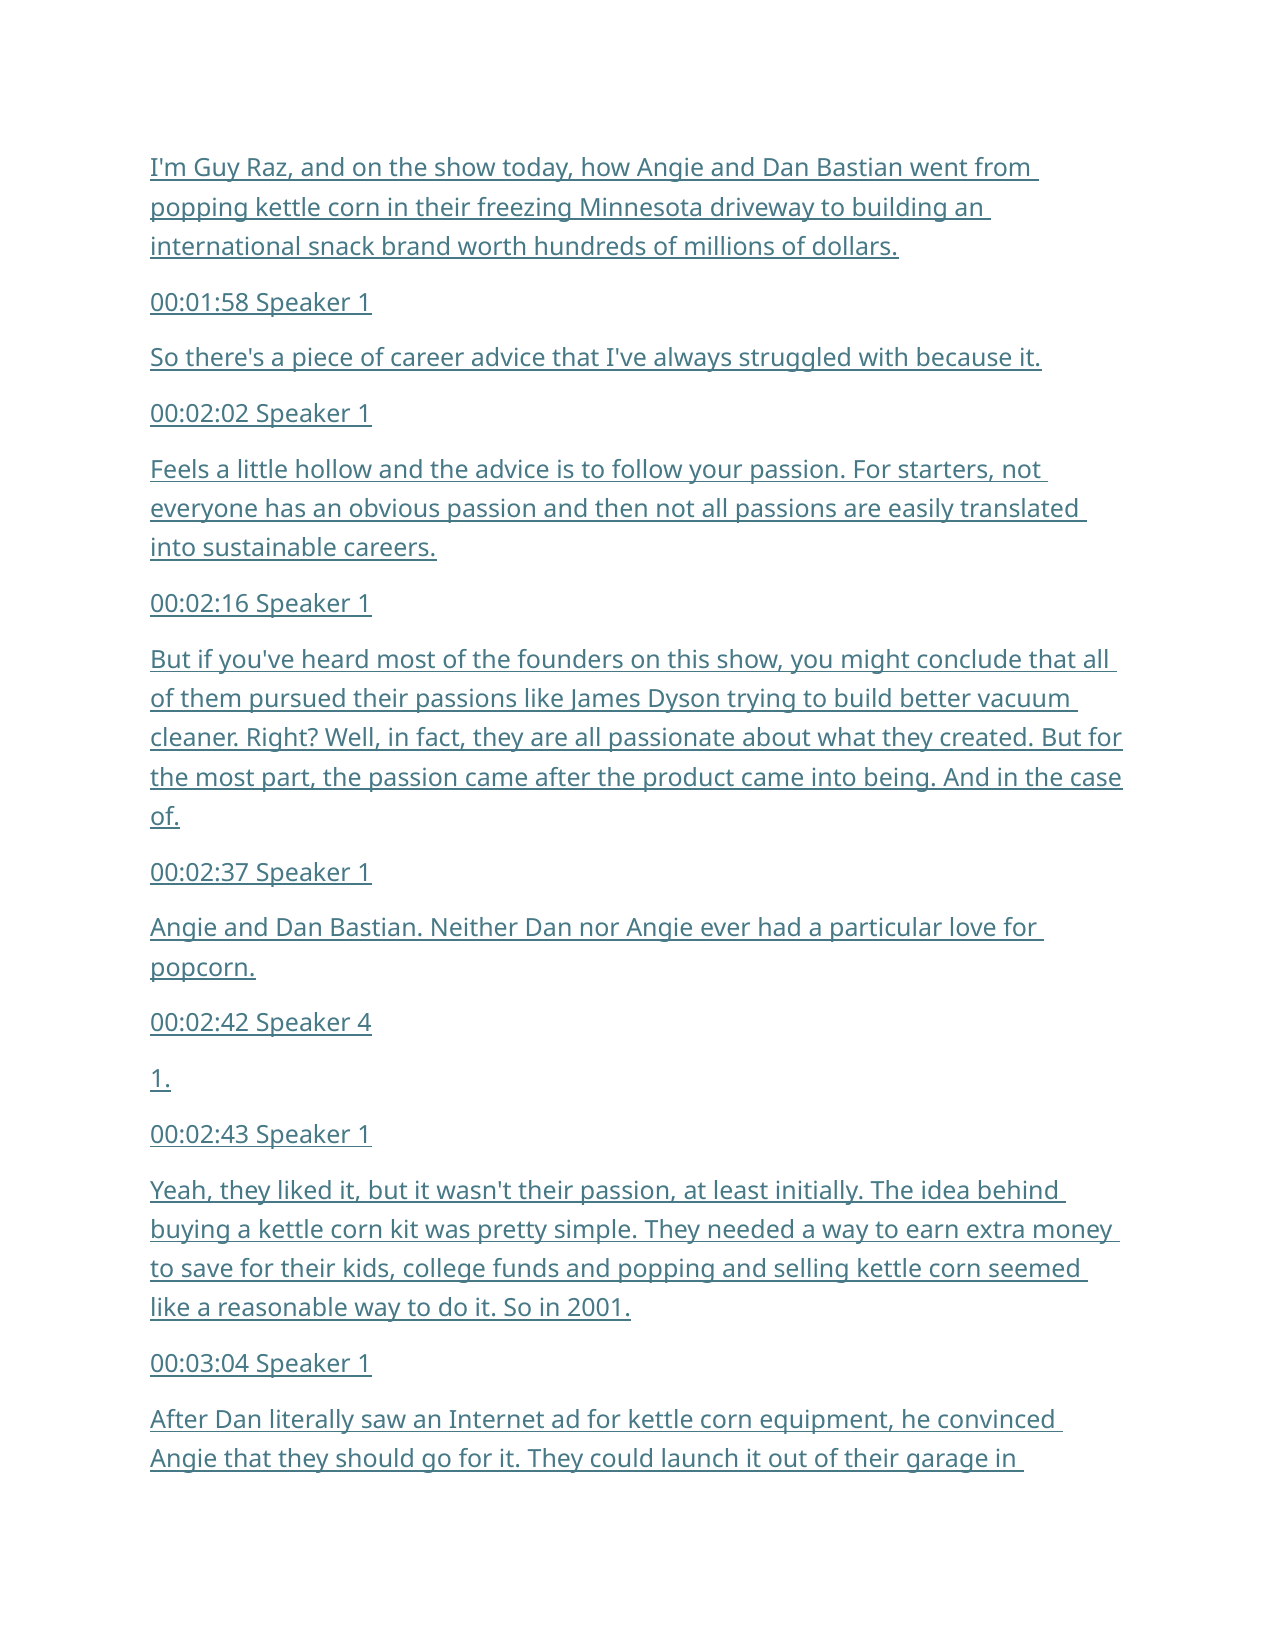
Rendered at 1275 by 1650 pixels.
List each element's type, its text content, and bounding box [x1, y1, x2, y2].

text 00:02:37 Speaker 1 [150, 854, 1125, 888]
text I'm Guy Raz, and on the show today, how Angie and Dan Bastian went from popping kettle corn in their freezing Minnesota driveway to building an international snack brand worth hundreds of millions of dollars. [150, 150, 1125, 262]
text 00:02:42 Speaker 4 [150, 1005, 1125, 1039]
text Angie and Dan Bastian. Neither Dan nor Angie ever had a particular love for popcorn. [150, 910, 1125, 983]
text 00:02:43 Speaker 1 [150, 1117, 1125, 1151]
text Feels a little hollow and the advice is to follow your passion. For starters, not everyone has an obvious passion and then not all passions are easily translated into sustainable careers. [150, 452, 1125, 564]
text 00:03:04 Speaker 1 [150, 1346, 1125, 1380]
text 00:02:16 Speaker 1 [150, 586, 1125, 620]
text Yeah, they liked it, but it wasn't their passion, at least initially. The idea behind buying a kettle corn kit was pretty simple. They needed a way to earn extra money to save for their kids, college funds and popping and selling kettle corn seemed like a reasonable way to do it. So in 2001. [150, 1172, 1125, 1324]
text So there's a piece of career advice that I've always struggled with because it. [150, 340, 1125, 374]
text 1. [150, 1061, 1125, 1095]
text 00:01:58 Speaker 1 [150, 284, 1125, 318]
text 00:02:02 Speaker 1 [150, 396, 1125, 430]
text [150, 1402, 1125, 1475]
text But if you've heard most of the founders on this show, you might conclude that all of them pursued their passions like James Dyson trying to build better vacuum cleaner. Right? Well, in fact, they are all passionate about what they created. But for the most part, the passion came after the product came into being. And in the case of. [150, 642, 1125, 832]
